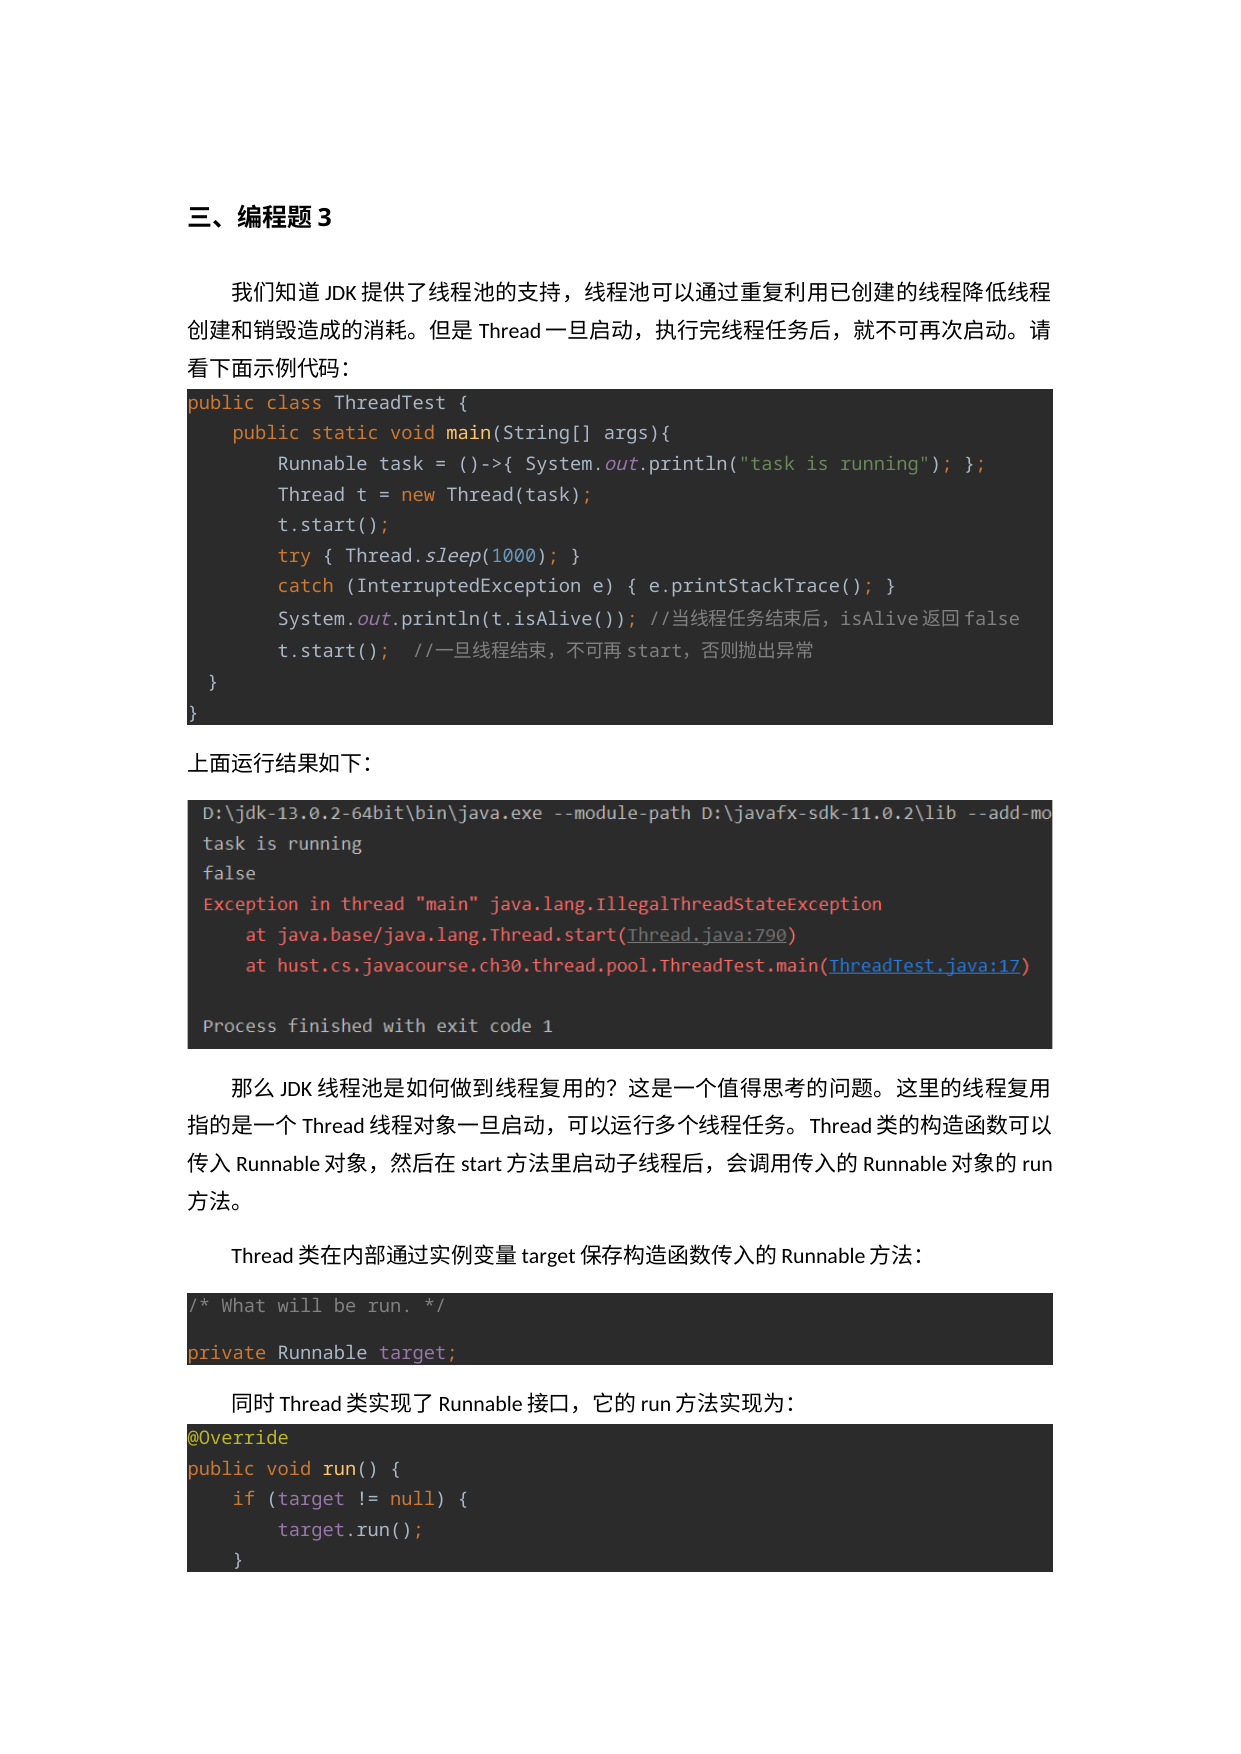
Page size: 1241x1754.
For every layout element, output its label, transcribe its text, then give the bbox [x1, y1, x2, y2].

text Runnable task = ()->{ System.out.println("task is running"); }; [187, 450, 1053, 476]
text Thread类在内部通过实例变量target保存构造函数传入的Runnable方法： [187, 1238, 1053, 1270]
subtitle 三、编程题3 [187, 197, 1053, 234]
text if (target != null) { [187, 1486, 1053, 1511]
picture [187, 800, 1053, 1049]
text @Override [187, 1424, 1053, 1450]
text 我们知道JDK提供了线程池的支持，线程池可以通过重复利用已创建的线程降低线程创建和销毁造成的消耗。但是Thread一旦启动，执行完线程任务后，就不可再次启动。请看下面示例代码： [187, 275, 1053, 383]
text private Runnable target; [187, 1339, 1053, 1365]
text 上面运行结果如下： [187, 746, 1053, 778]
text public class ThreadTest { [187, 389, 1053, 414]
text target.run(); [187, 1516, 1053, 1542]
text t.start(); //一旦线程结束，不可再start，否则抛出异常 [187, 636, 1053, 663]
text t.start(); [187, 511, 1053, 537]
text Thread t = new Thread(task); [187, 481, 1053, 506]
text } [187, 668, 1053, 694]
text 同时Thread类实现了Runnable接口，它的run方法实现为： [187, 1386, 1053, 1418]
text System.out.println(t.isAlive()); //当线程任务结束后，isAlive返回false [187, 603, 1053, 631]
text public static void main(String[] args){ [187, 419, 1053, 445]
text /* What will be run. */ [187, 1293, 1053, 1318]
text } [187, 699, 1053, 725]
text 那么JDK线程池是如何做到线程复用的？这是一个值得思考的问题。这里的线程复用指的是一个Thread线程对象一旦启动，可以运行多个线程任务。Thread类的构造函数可以传入Runnable对象，然后在start方法里启动子线程后，会调用传入的Runnable对象的run方法。 [187, 1071, 1053, 1216]
text try { Thread.sleep(1000); } [187, 542, 1053, 568]
text public void run() { [187, 1455, 1053, 1480]
text catch (InterruptedException e) { e.printStackTrace(); } [187, 573, 1053, 598]
text } [187, 1547, 1053, 1572]
